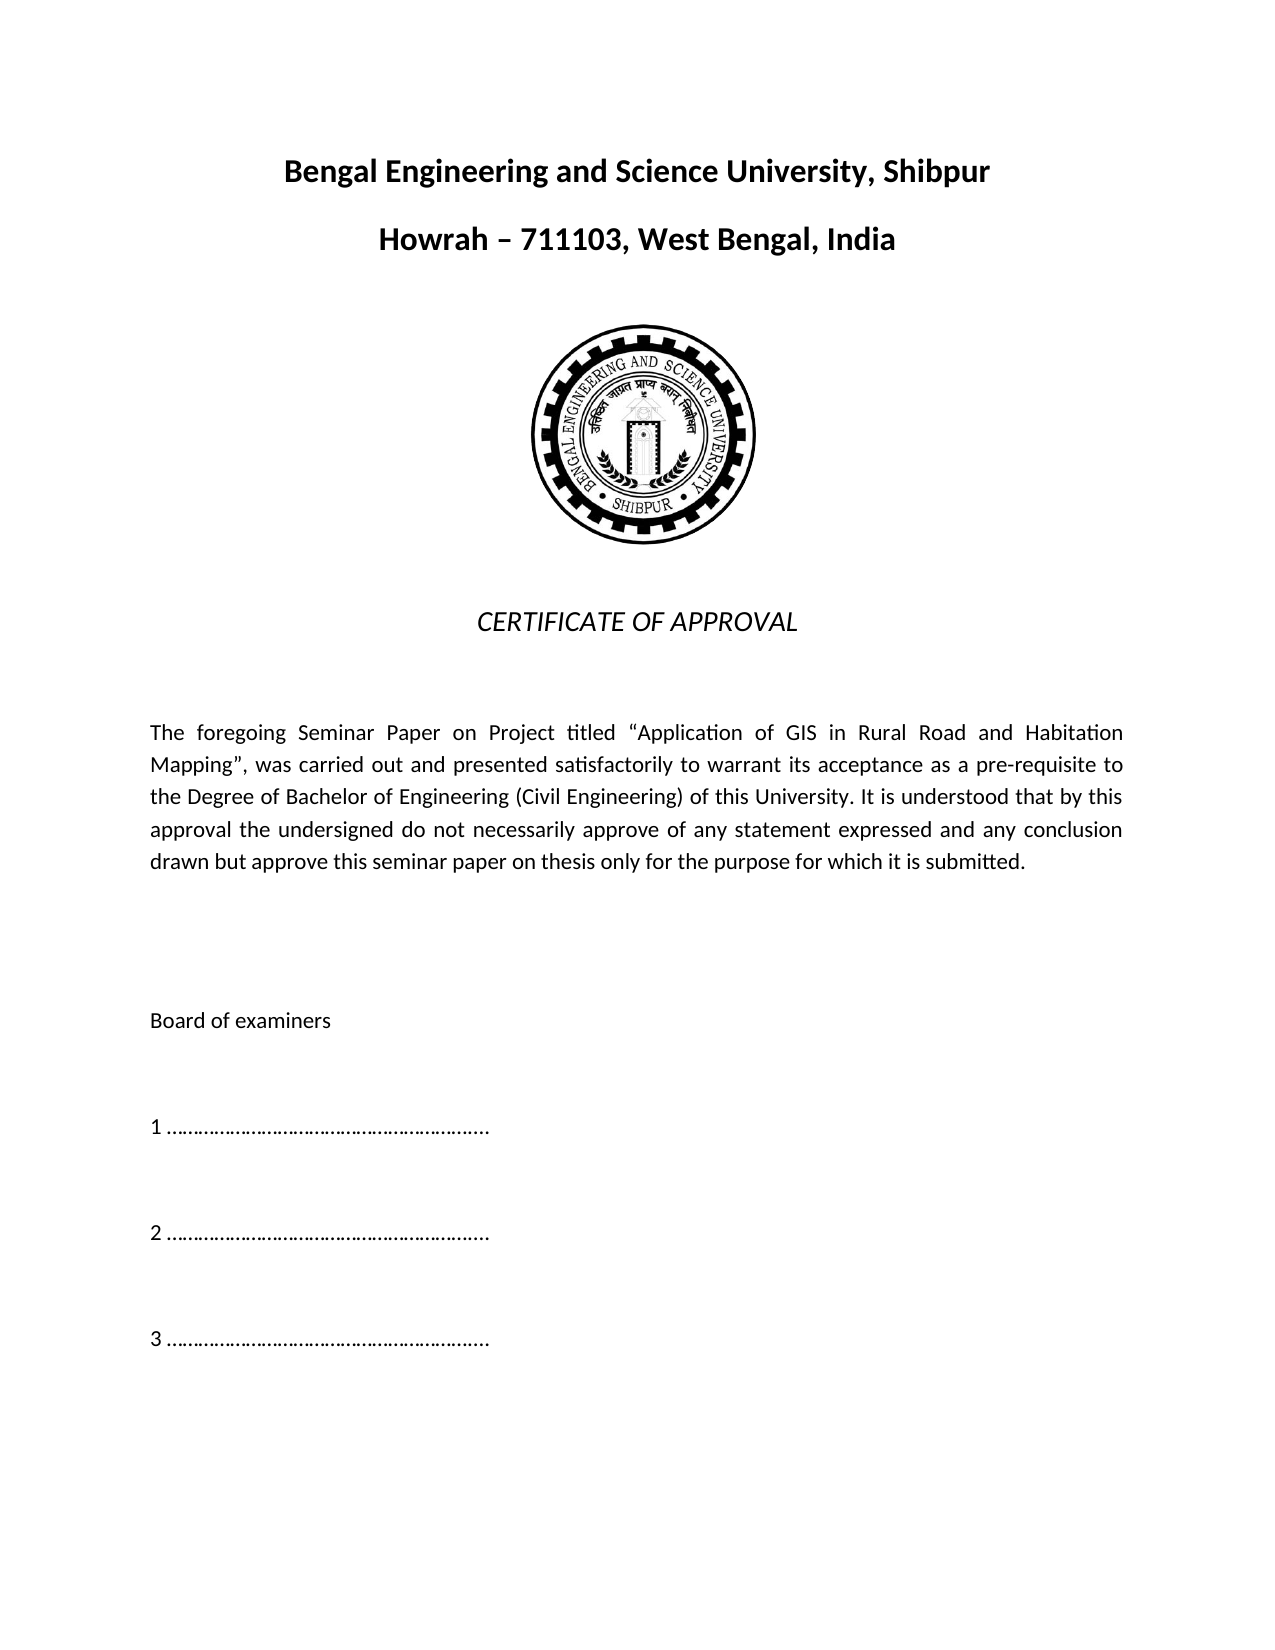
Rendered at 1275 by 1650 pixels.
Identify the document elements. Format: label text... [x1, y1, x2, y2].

picture [530, 324, 756, 545]
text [150, 150, 1125, 191]
text The foregoing Seminar Paper on Project titled “Application of GIS in Rural Road and Habitation Mapping”, was carried out and presented satisfactorily to warrant its acceptance as a pre-requisite to the Degree of Bachelor of Engineering (Civil Engineering) of this University. It is understood that by this approval the undersigned do not necessarily approve of any statement expressed and any conclusion drawn but approve this seminar paper on thesis only for the purpose for which it is submitted. [150, 718, 1125, 875]
text CERTIFICATE OF APPROVAL [150, 603, 1125, 639]
text 2 ………………………………………………….... [150, 1218, 1125, 1246]
text Board of examiners [150, 1006, 1125, 1034]
text 1 ………………………………………………….... [150, 1112, 1125, 1140]
text Howrah – 711103, West Bengal, India [150, 218, 1125, 258]
text 3 ………………………………………………….... [150, 1324, 1125, 1352]
